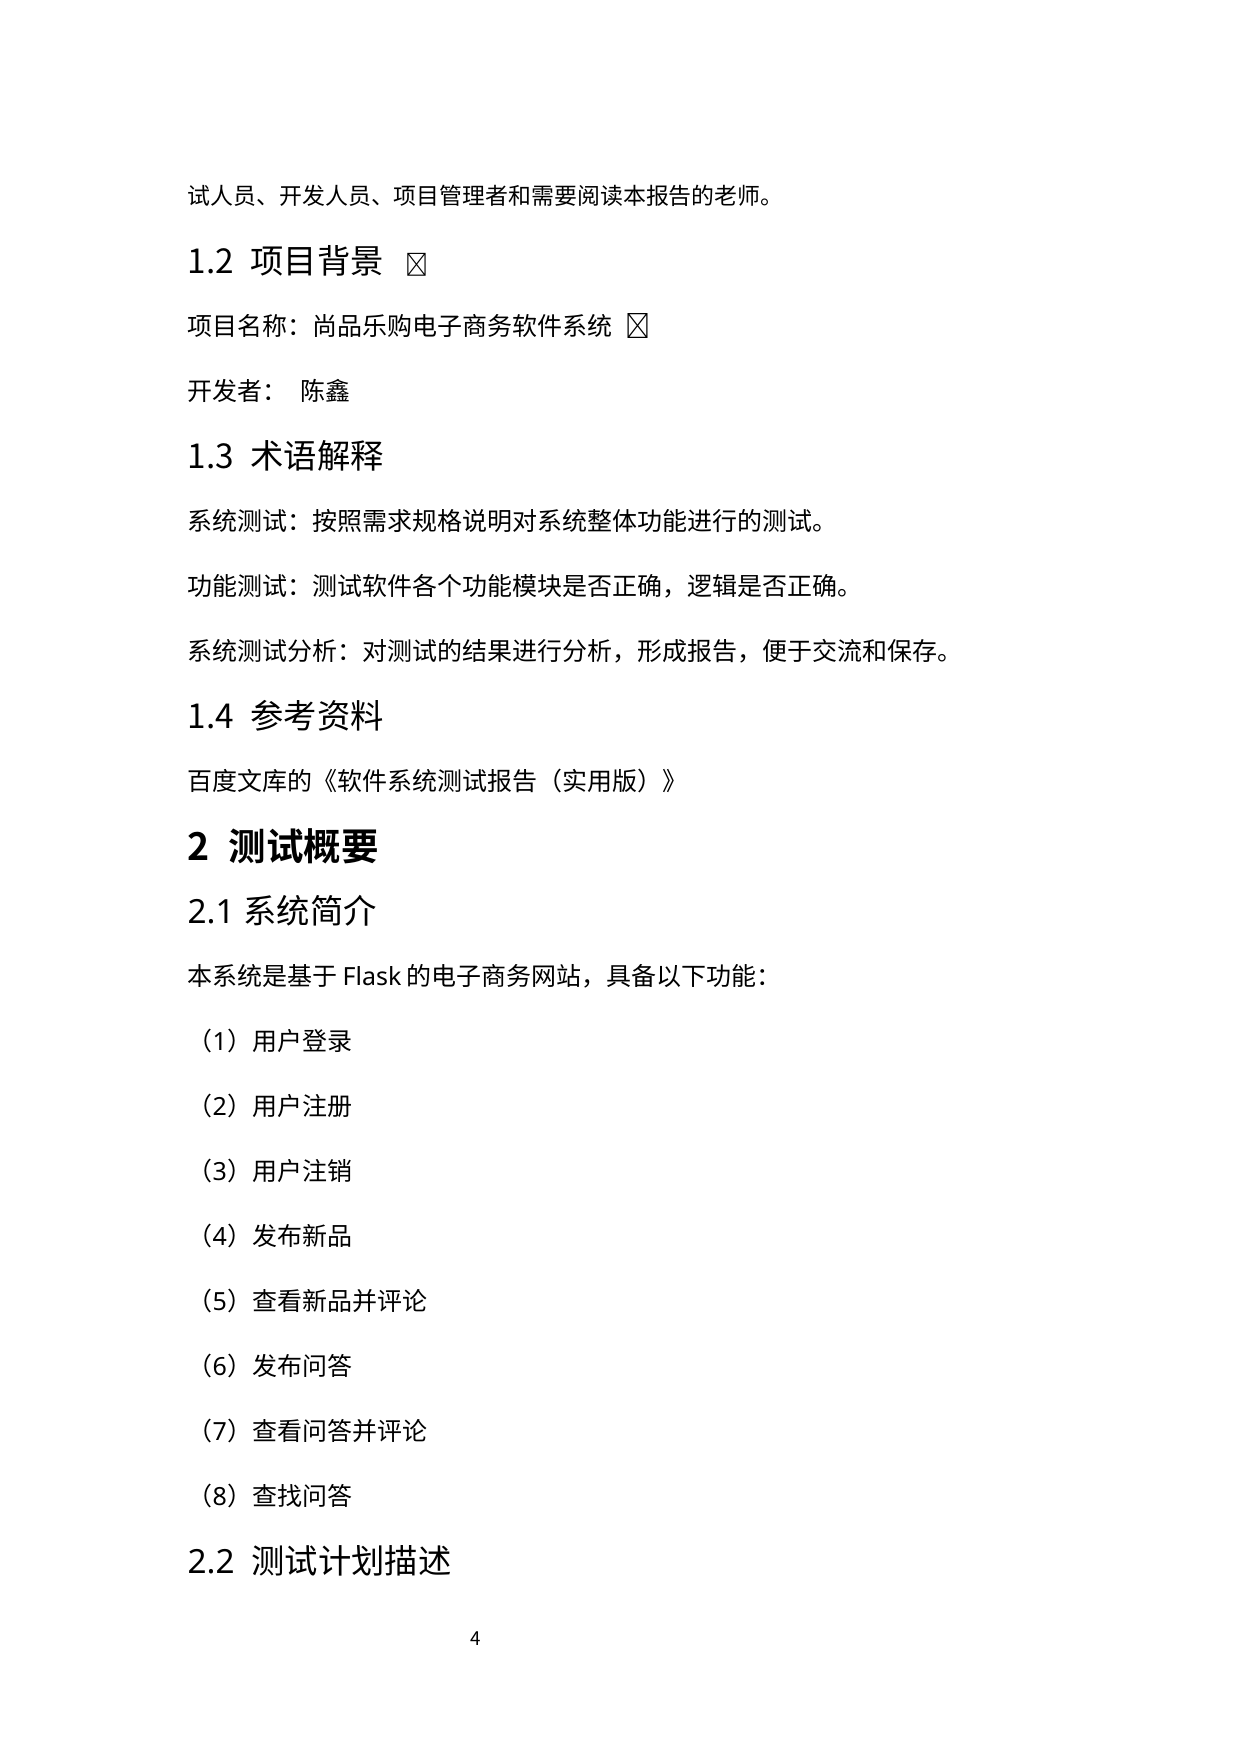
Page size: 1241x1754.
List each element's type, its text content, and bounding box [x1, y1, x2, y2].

text 系统测试分析：对测试的结果进行分析，形成报告，便于交流和保存。 [187, 617, 1053, 682]
list （7）查看问答并评论 [187, 1397, 1053, 1462]
list 用户注销 [187, 1137, 1053, 1202]
list 用户登录 [187, 1007, 1053, 1072]
text 2.1 系统简介 [187, 877, 1053, 942]
text 1.3 术语解释 [187, 422, 1053, 487]
list （8）查找问答 [187, 1462, 1053, 1527]
text 百度文库的《软件系统测试报告（实用版）》 [187, 747, 1053, 812]
text 开发者： 陈鑫 [187, 357, 1053, 422]
text 1.2 项目背景  [187, 227, 1053, 292]
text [187, 162, 1053, 227]
list 用户注册 [187, 1072, 1053, 1137]
list （4）发布新品 [187, 1202, 1053, 1267]
list （5）查看新品并评论 [187, 1267, 1053, 1332]
text 功能测试：测试软件各个功能模块是否正确，逻辑是否正确。 [187, 552, 1053, 617]
text 本系统是基于Flask的电子商务网站，具备以下功能： [187, 942, 1053, 1007]
text 2 测试概要 [187, 812, 1053, 877]
text 项目名称：尚品乐购电子商务软件系统  [187, 292, 1053, 357]
list 2.2 测试计划描述 [187, 1527, 1053, 1592]
text 1.4 参考资料 [187, 682, 1053, 747]
text 系统测试：按照需求规格说明对系统整体功能进行的测试。 [187, 487, 1053, 552]
list （6）发布问答 [187, 1332, 1053, 1397]
